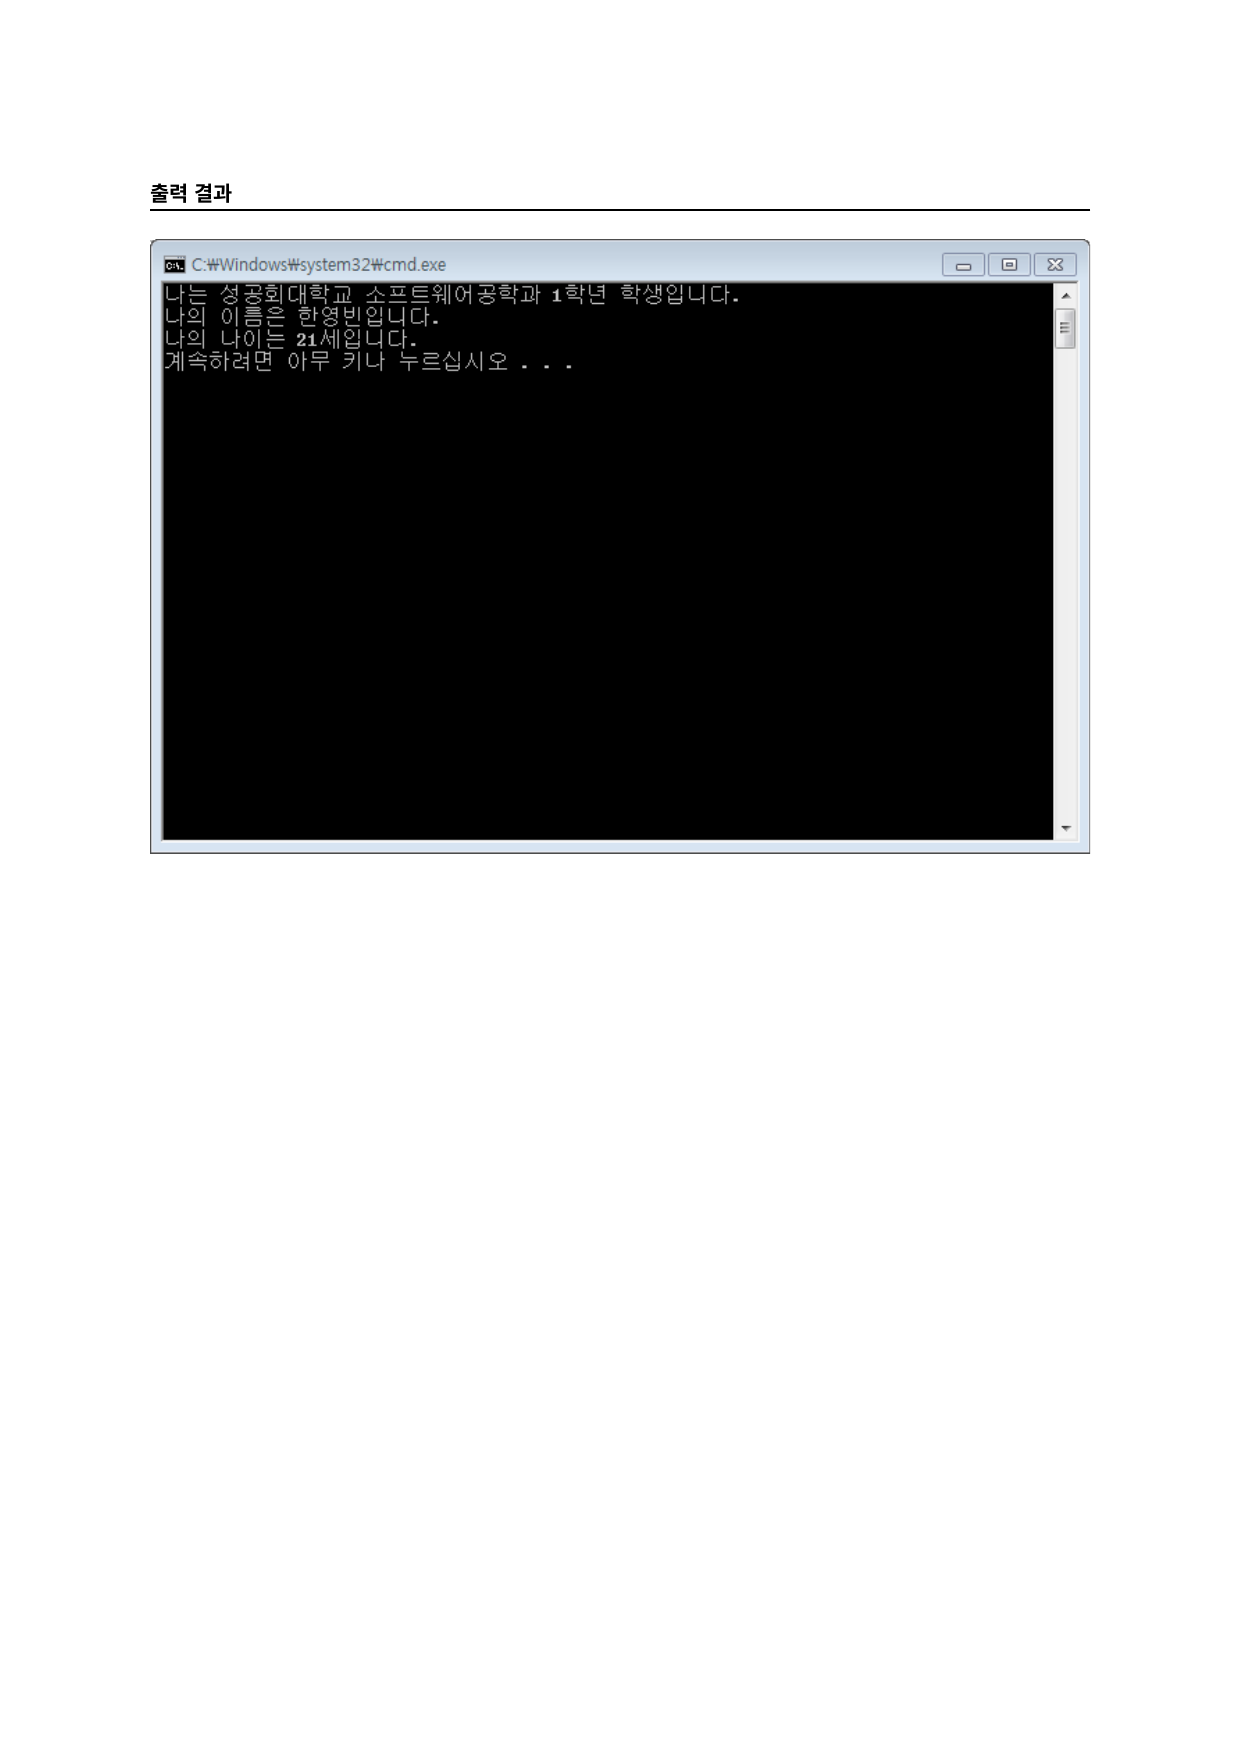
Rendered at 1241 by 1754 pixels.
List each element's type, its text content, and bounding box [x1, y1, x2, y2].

text 출력 결과 [150, 177, 1090, 209]
picture [150, 239, 1091, 854]
